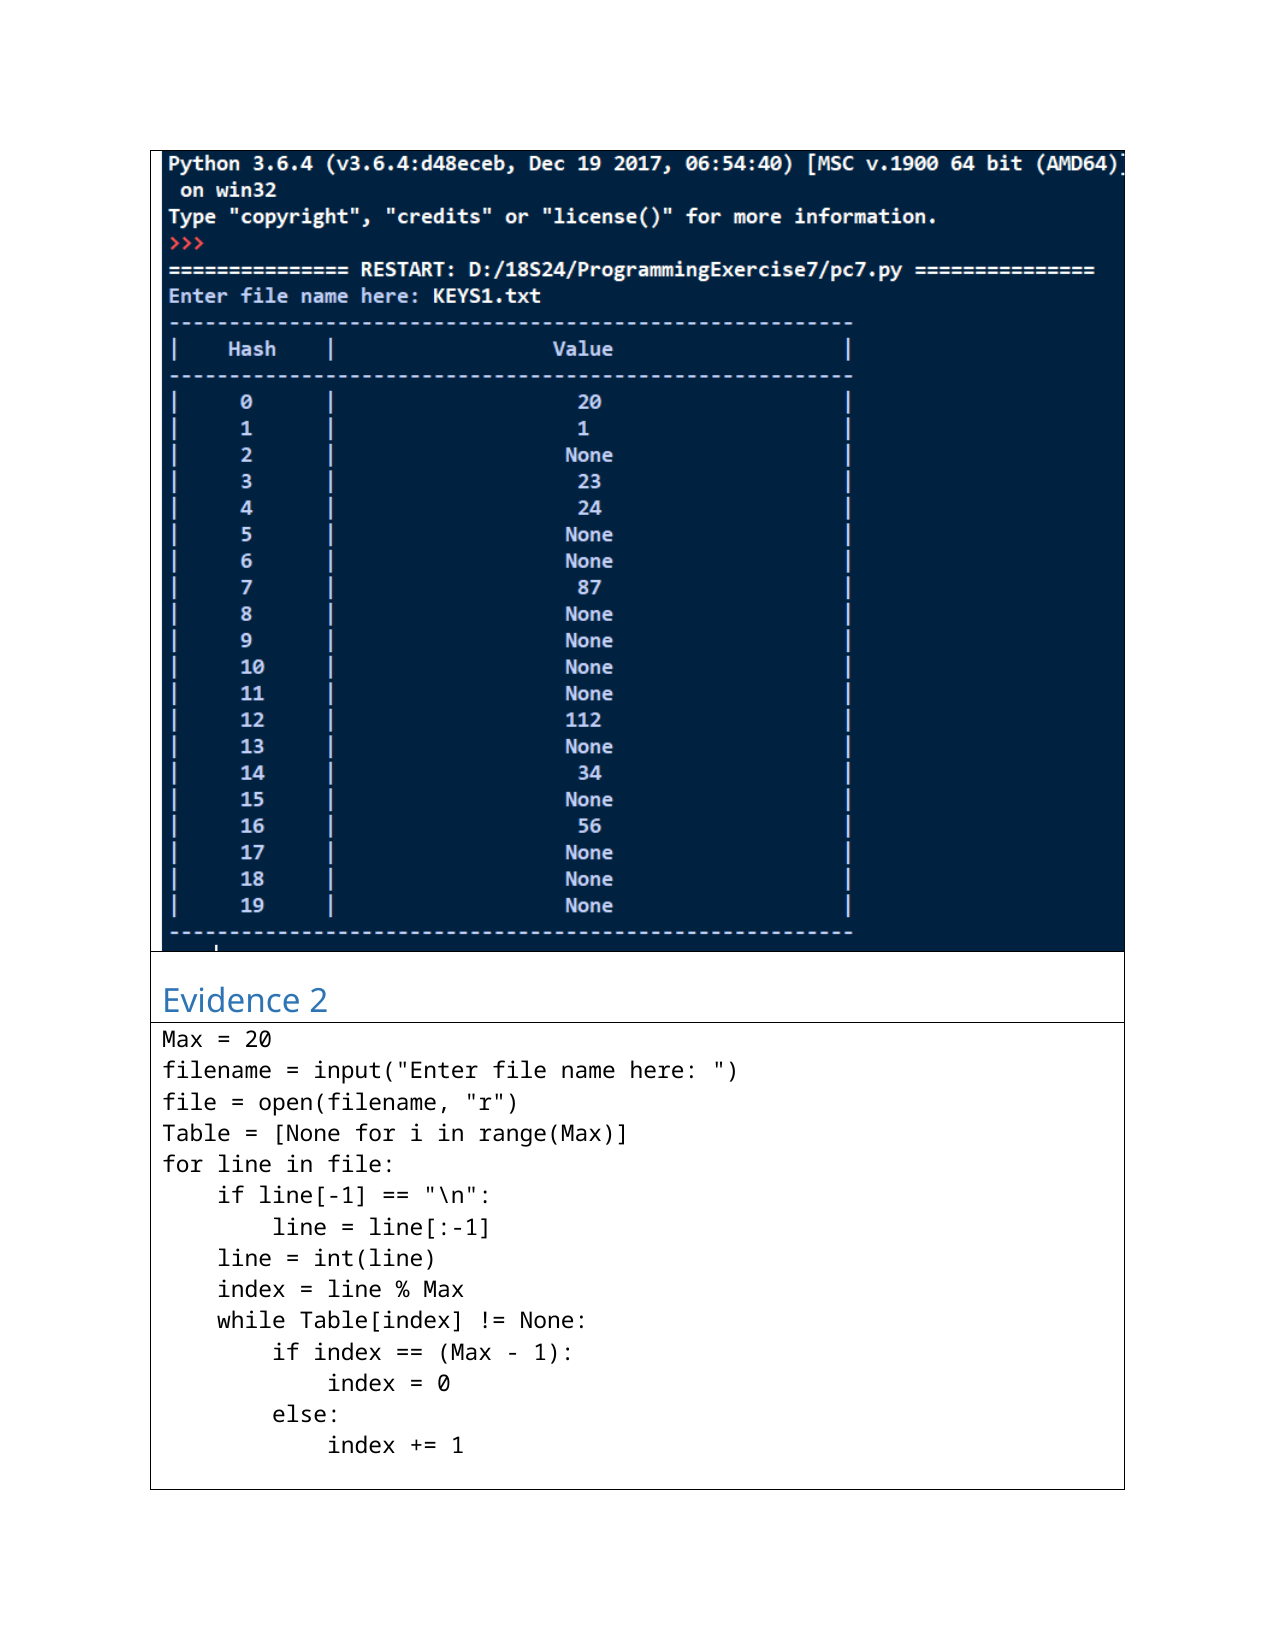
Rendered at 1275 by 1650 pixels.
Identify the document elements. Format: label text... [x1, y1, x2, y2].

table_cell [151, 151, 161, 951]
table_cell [151, 1023, 1124, 1488]
table_cell Evidence 2 [151, 952, 1124, 1022]
